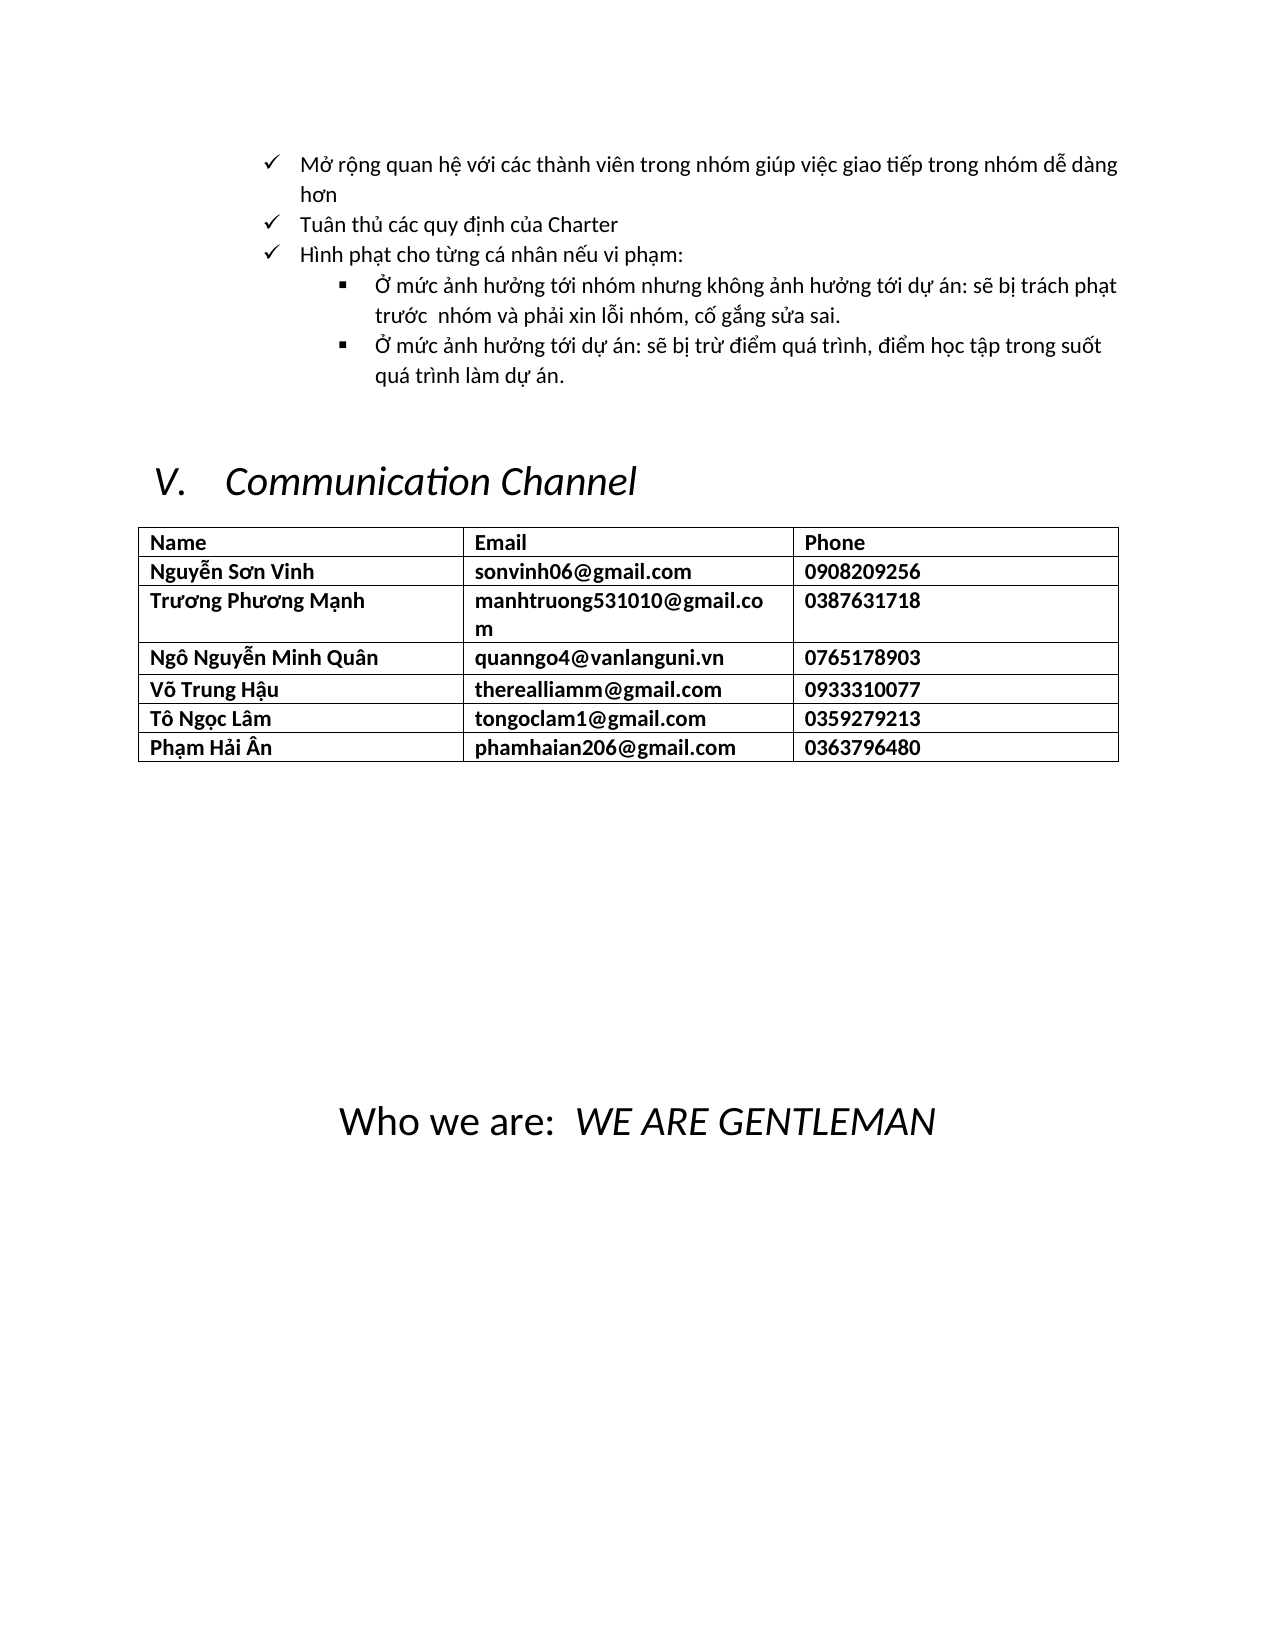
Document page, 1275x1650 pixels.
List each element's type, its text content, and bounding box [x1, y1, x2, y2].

text Who we are: WE ARE GENTLEMAN [150, 1095, 1125, 1146]
list Hình phạt cho từng cá nhân nếu vi phạm: [262, 241, 1125, 269]
table_header Phone [794, 528, 1118, 556]
table_cell sonvinh06@gmail.com [464, 557, 793, 585]
list Mở rộng quan hệ với các thành viên trong nhóm giúp việc giao tiếp trong nhóm dễ dàng hơn [262, 150, 1125, 208]
table_cell Nguyễn Sơn Vinh [139, 557, 463, 585]
table_cell 0908209256 [794, 557, 1118, 585]
table_cell Võ Trung Hậu [139, 675, 463, 703]
table_header Name [139, 528, 463, 556]
table_header Email [464, 528, 793, 556]
list Ở mức ảnh hưởng tới dự án: sẽ bị trừ điểm quá trình, điểm học tập trong suốt quá trình làm dự án. [337, 331, 1125, 389]
table_cell 0359279213 [794, 704, 1118, 732]
table_cell phamhaian206@gmail.com [464, 733, 793, 761]
list Communication Channel [187, 455, 1125, 506]
table_cell tongoclam1@gmail.com [464, 704, 793, 732]
table_cell quanngo4@vanlanguni.vn [464, 643, 793, 674]
table_cell 0387631718 [794, 586, 1118, 642]
table_cell 0933310077 [794, 675, 1118, 703]
table_cell 0363796480 [794, 733, 1118, 761]
table_cell Phạm Hải Ân [139, 733, 463, 761]
table_cell Tô Ngọc Lâm [139, 704, 463, 732]
list Tuân thủ các quy định của Charter [262, 210, 1125, 238]
table_cell 0765178903 [794, 643, 1118, 674]
list Ở mức ảnh hưởng tới nhóm nhưng không ảnh hưởng tới dự án: sẽ bị trách phạt trước nhóm và phải xin lỗi nhóm, cố gắng sửa sai. [337, 271, 1125, 329]
table_cell Trương Phương Mạnh [139, 586, 463, 642]
table_cell manhtruong531010@gmail.com [464, 586, 793, 642]
table_cell Ngô Nguyễn Minh Quân [139, 643, 463, 674]
table_cell therealliamm@gmail.com [464, 675, 793, 703]
